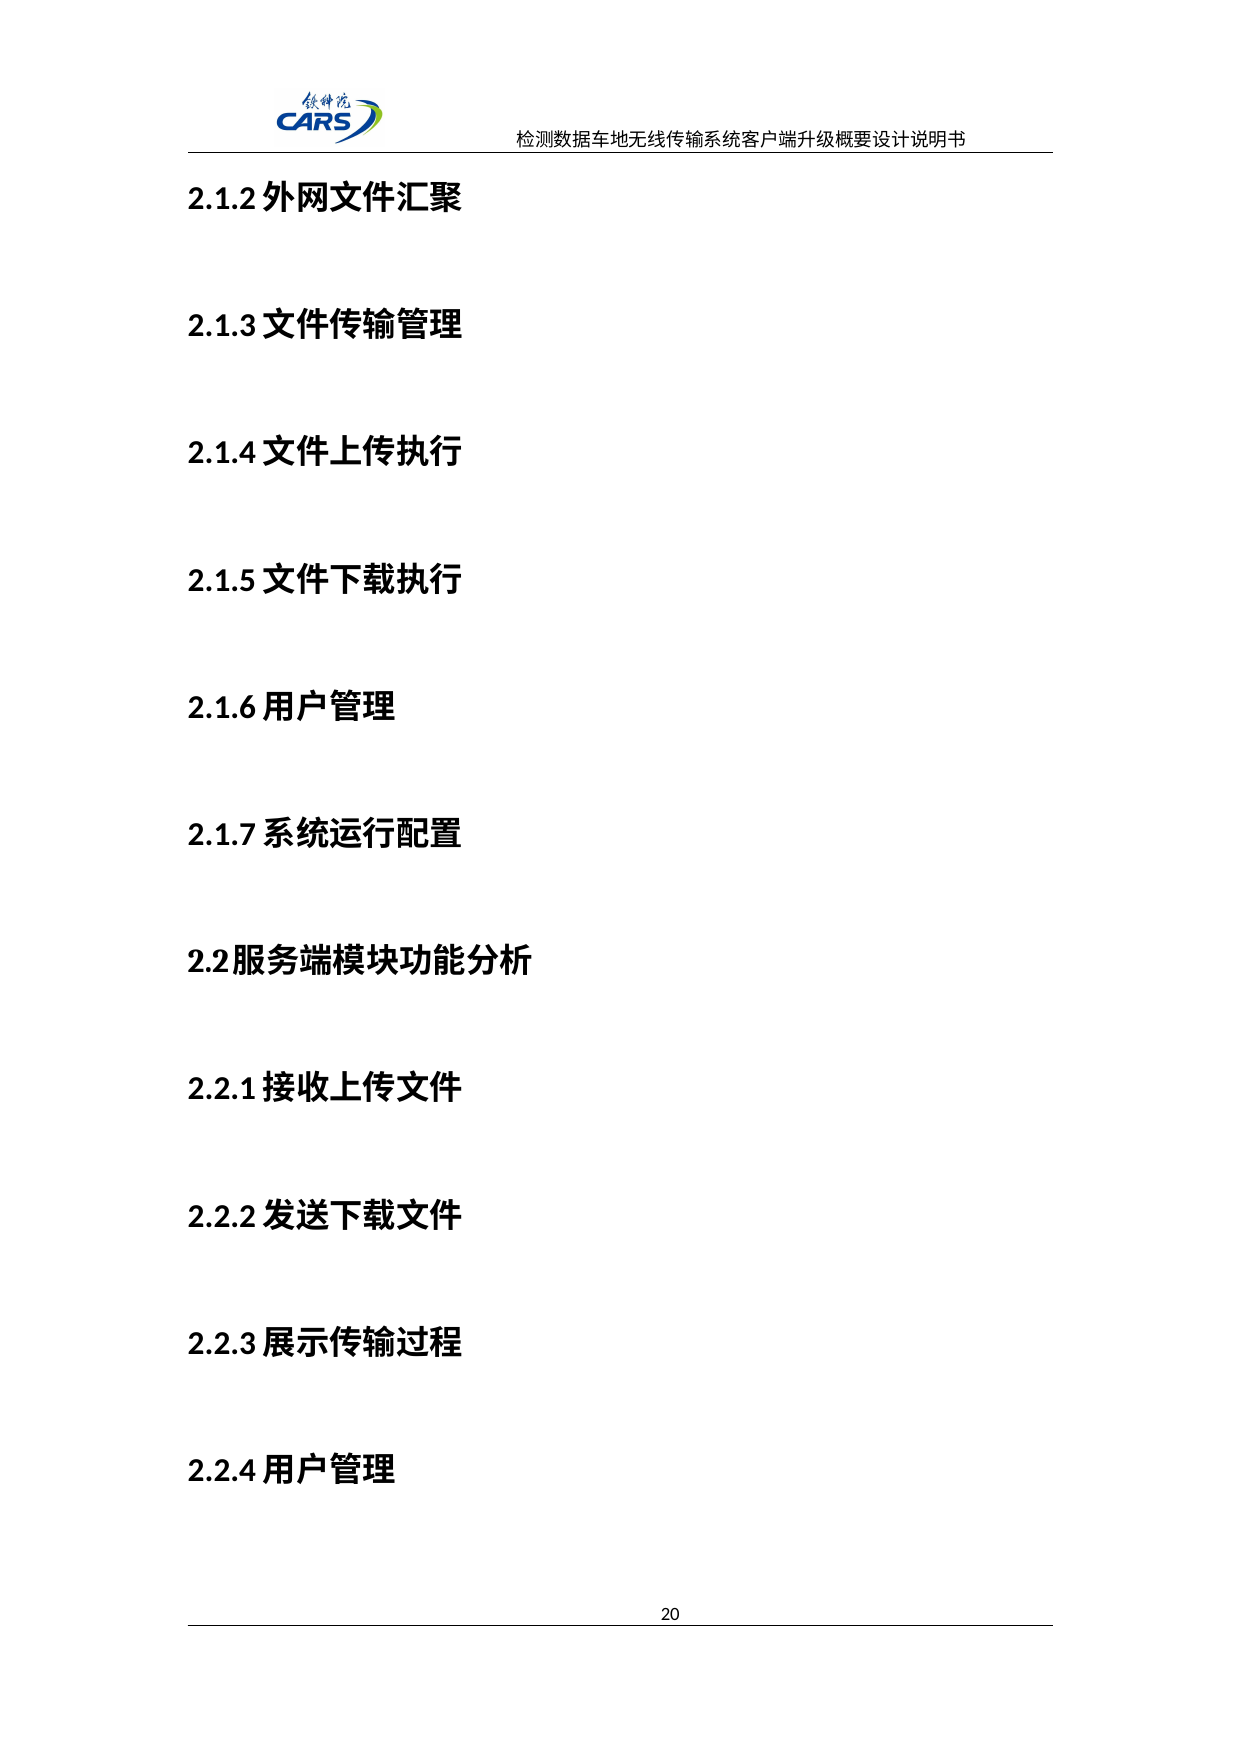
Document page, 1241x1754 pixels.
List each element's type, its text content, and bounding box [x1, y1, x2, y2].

subtitle 用户管理 [187, 1434, 1053, 1499]
subtitle 发送下载文件 [187, 1180, 1053, 1245]
subtitle 接收上传文件 [187, 1053, 1053, 1118]
picture [273, 88, 385, 147]
subtitle 服务端模块功能分析 [187, 926, 1053, 991]
subtitle 系统运行配置 [187, 798, 1053, 863]
subtitle 外网文件汇聚 [187, 162, 1053, 227]
subtitle 用户管理 [187, 671, 1053, 736]
subtitle 文件传输管理 [187, 290, 1053, 355]
subtitle 文件上传执行 [187, 417, 1053, 482]
subtitle 文件下载执行 [187, 544, 1053, 609]
subtitle 展示传输过程 [187, 1307, 1053, 1372]
